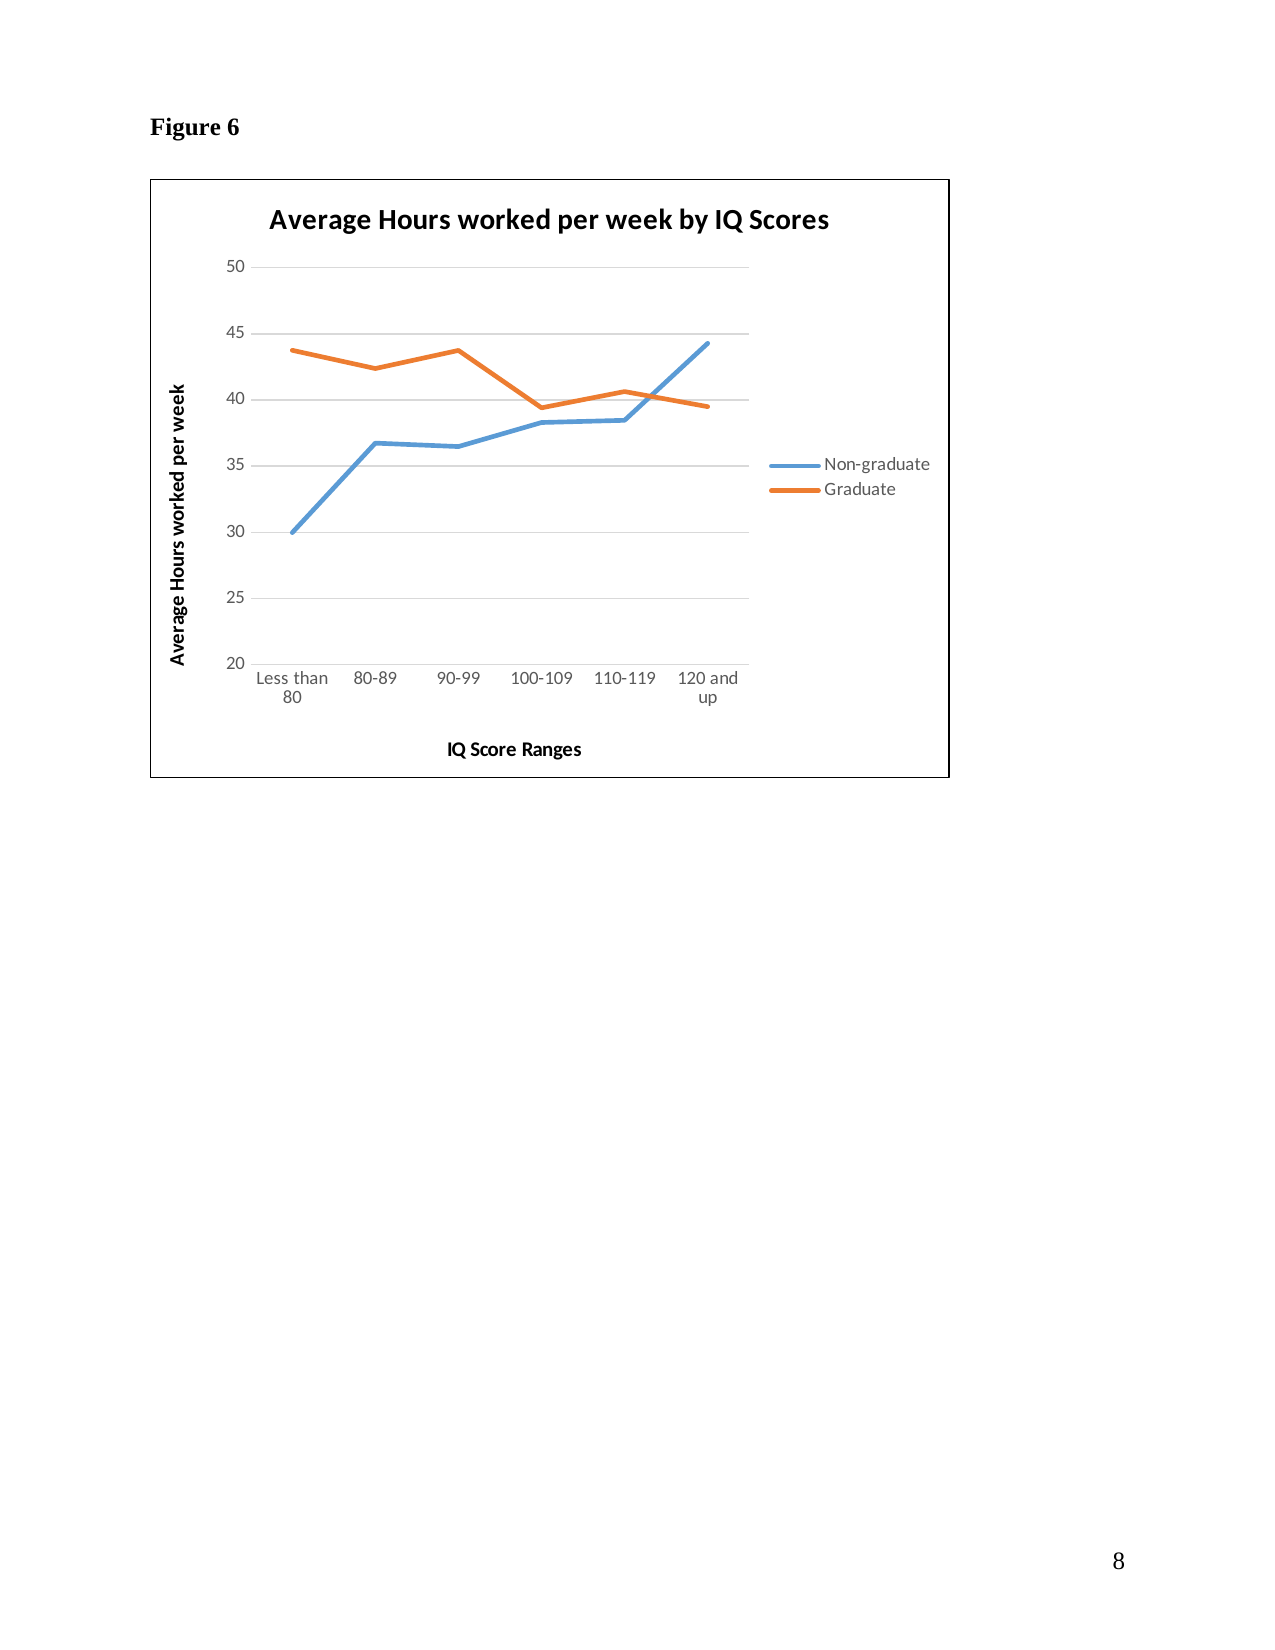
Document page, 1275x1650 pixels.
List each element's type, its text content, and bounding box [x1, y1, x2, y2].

text Figure 6 [150, 112, 1125, 141]
